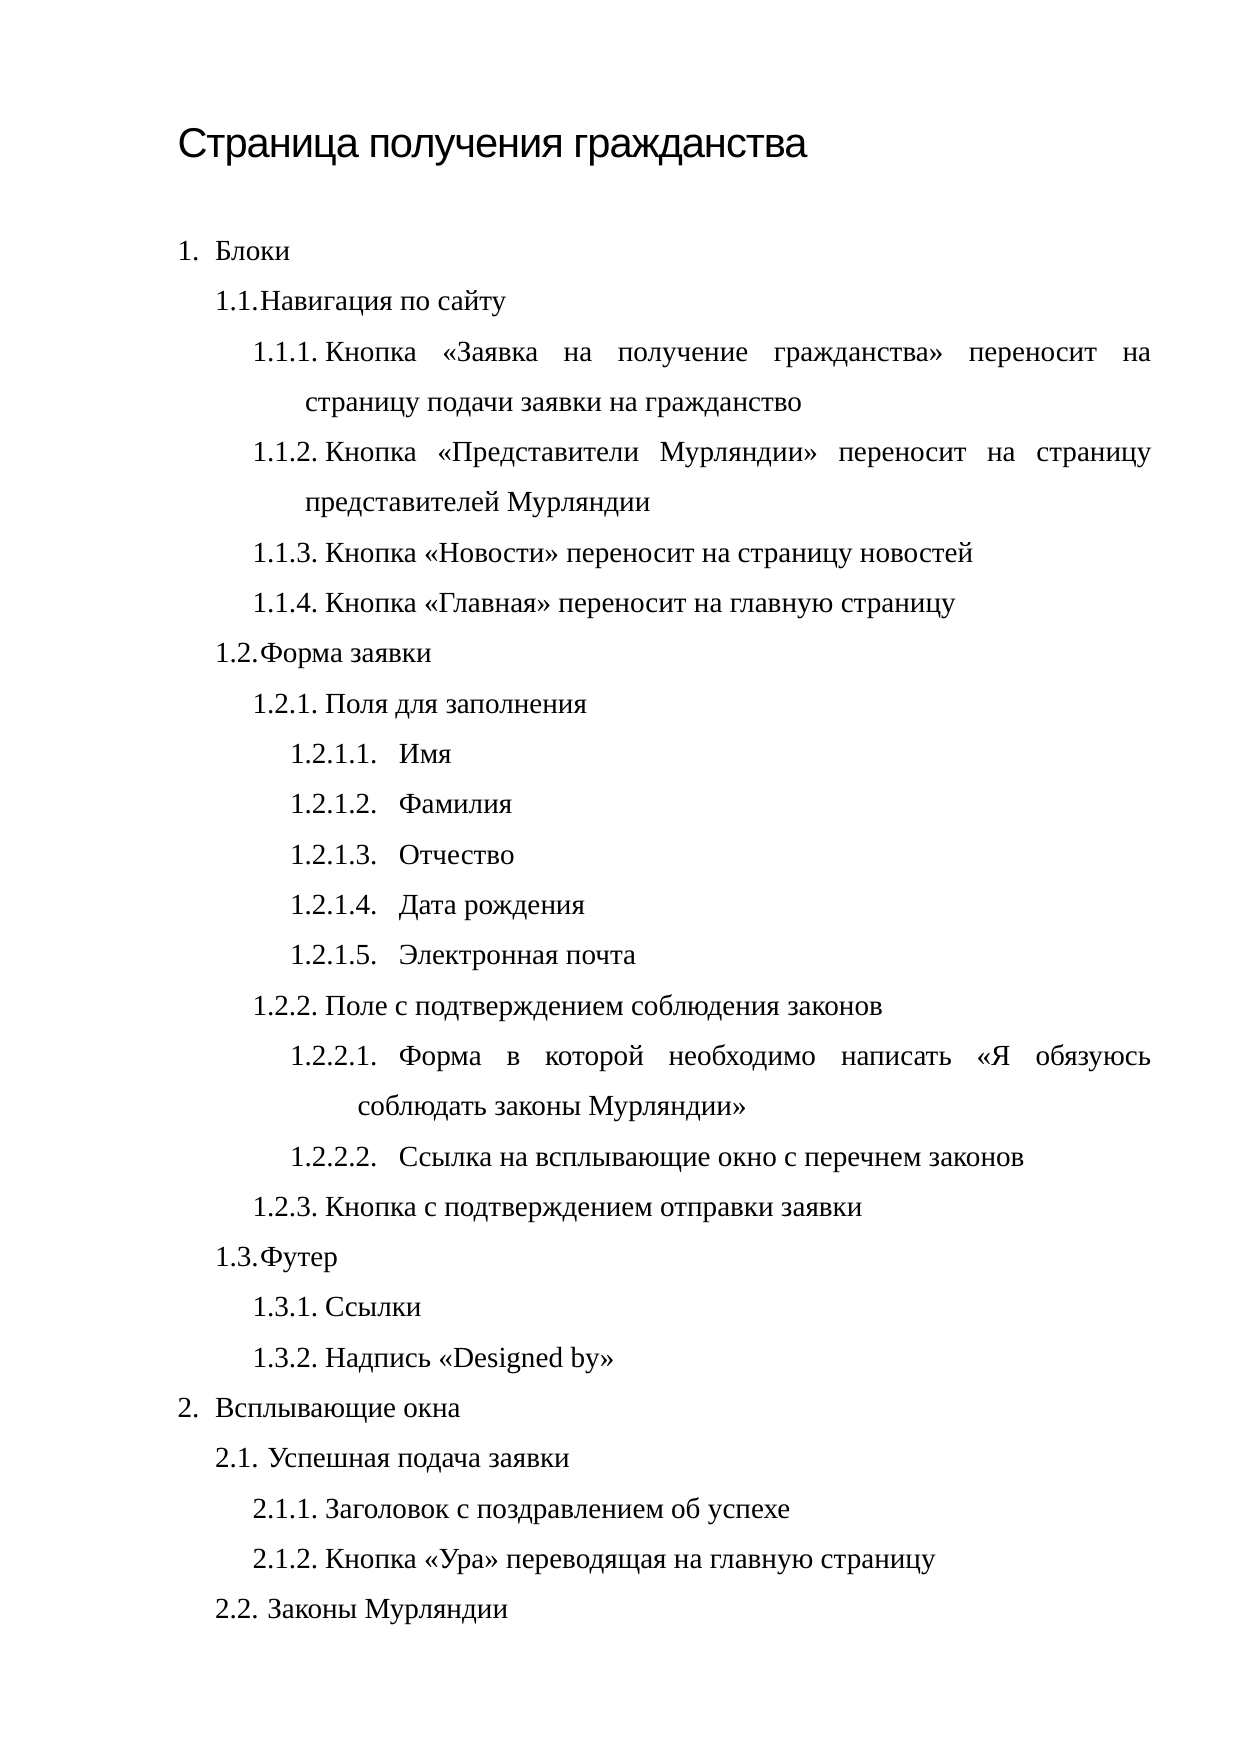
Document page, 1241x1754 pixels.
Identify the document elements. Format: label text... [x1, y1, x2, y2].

list Успешная подача заявки [215, 1441, 1152, 1474]
list Дата рождения [290, 887, 1152, 921]
list Ссылка на всплывающие окно с перечнем законов [290, 1139, 1152, 1172]
list Поле с подтверждением соблюдения законов [252, 988, 1152, 1021]
list Фамилия [290, 786, 1152, 820]
list Кнопка «Заявка на получение гражданства» переносит на страницу подачи заявки на гражданство [252, 334, 1152, 417]
list Имя [290, 736, 1152, 770]
title Страница получения гражданства [177, 118, 1152, 166]
list Форма в которой необходимо написать «Я обязуюсь соблюдать законы Мурляндии» [290, 1038, 1152, 1122]
list Ссылки [252, 1289, 1152, 1323]
list Кнопка «Главная» переносит на главную страницу [252, 585, 1152, 619]
list Кнопка «Новости» переносит на страницу новостей [252, 535, 1152, 568]
list Форма заявки [215, 636, 1152, 669]
list Отчество [290, 837, 1152, 870]
list Навигация по сайту [215, 283, 1152, 317]
list Кнопка с подтверждением отправки заявки [252, 1189, 1152, 1222]
list Надпись «Designed by» [252, 1340, 1152, 1373]
list Всплывающие окна [177, 1390, 1152, 1424]
list Футер [215, 1239, 1152, 1273]
list Блоки [177, 233, 1152, 267]
list Кнопка «Представители Мурляндии» переносит на страницу представителей Мурляндии [252, 434, 1152, 518]
list Электронная почта [290, 937, 1152, 971]
list Законы Мурляндии [215, 1591, 1152, 1625]
list Поля для заполнения [252, 686, 1152, 719]
list Кнопка «Ура» переводящая на главную страницу [252, 1541, 1152, 1575]
list Заголовок с поздравлением об успехе [252, 1491, 1152, 1524]
